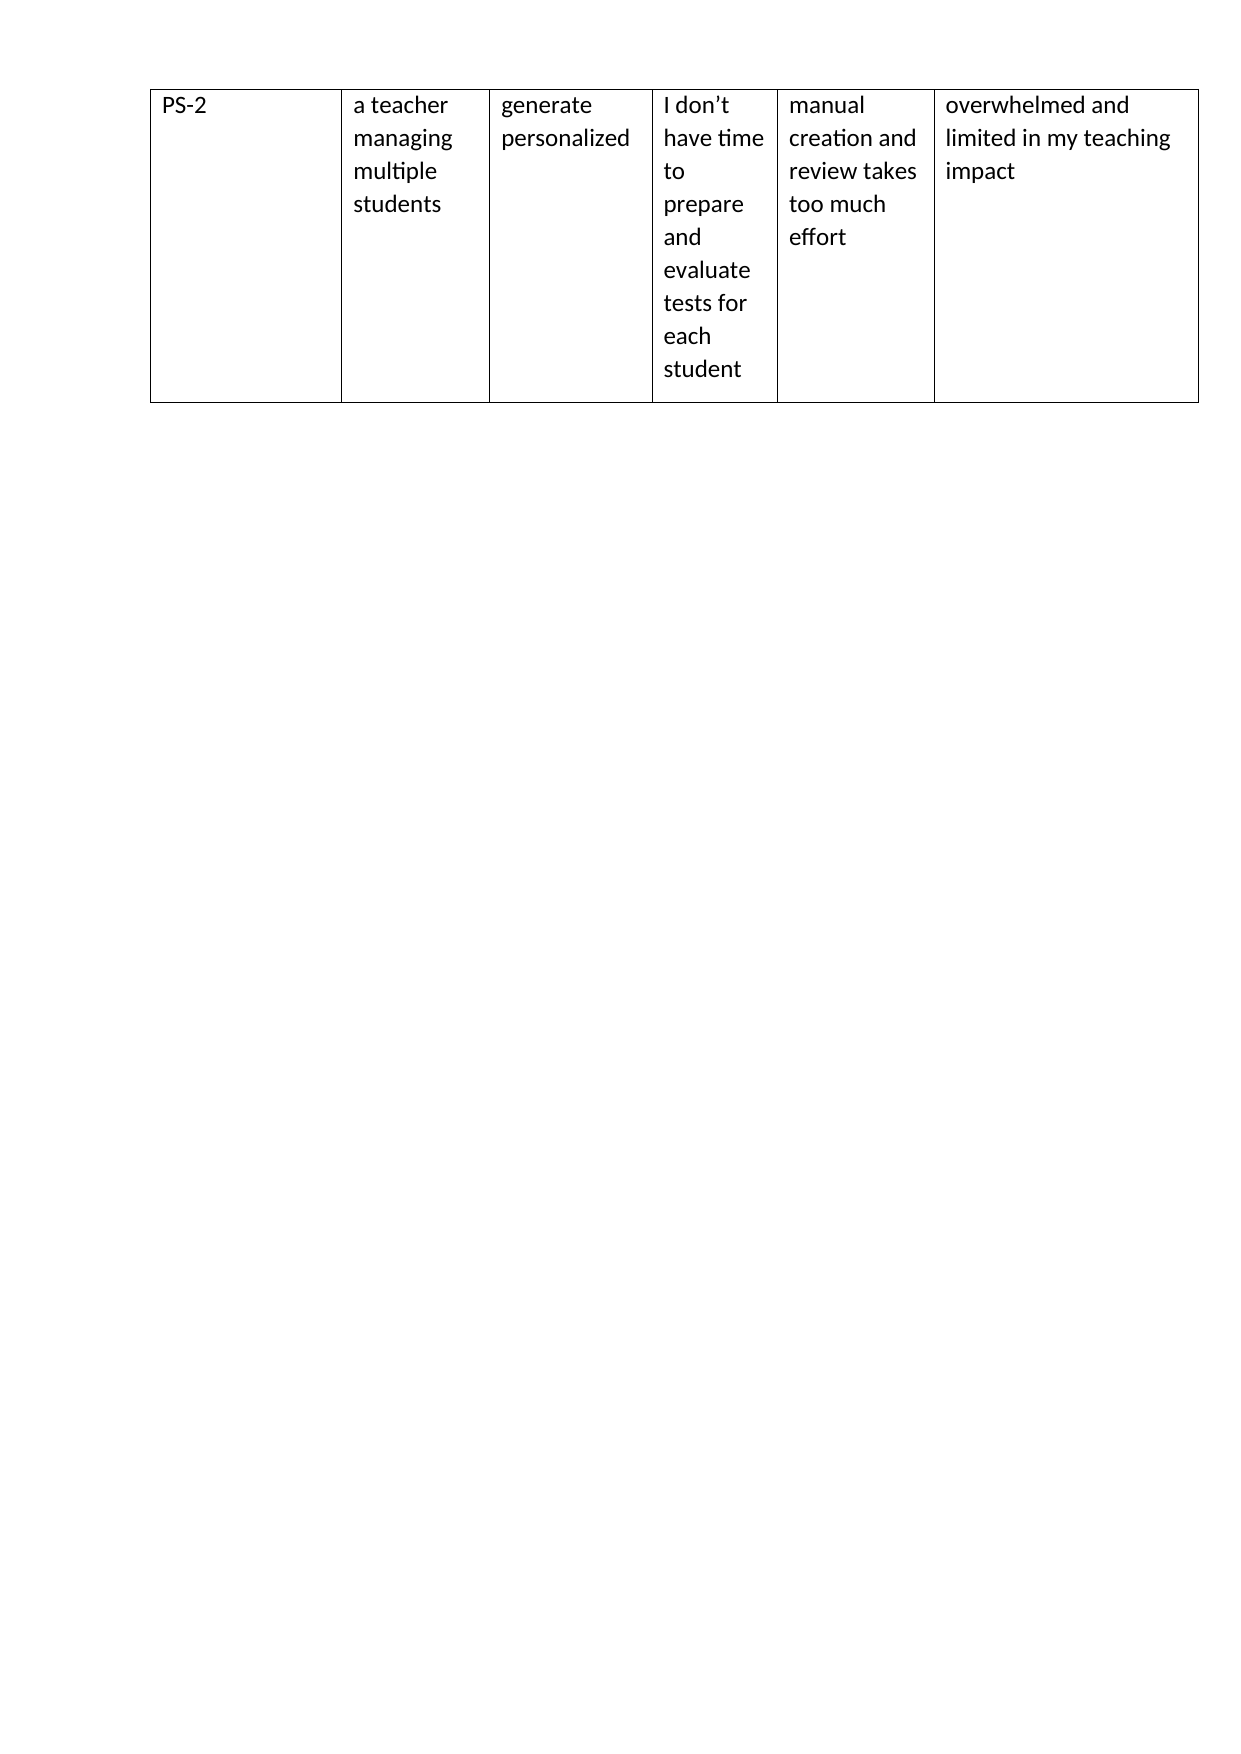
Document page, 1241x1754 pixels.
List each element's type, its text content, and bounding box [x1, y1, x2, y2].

table_cell overwhelmed and limited in my teaching impact [935, 90, 1198, 402]
table_cell manual creation and review takes too much effort [778, 90, 934, 402]
table_cell PS-2 [151, 90, 341, 402]
table_cell a teacher managing multiple students [342, 90, 489, 402]
table_cell I don’t have time to prepare and evaluate tests for each student [653, 90, 777, 402]
table_cell generate personalized [490, 90, 652, 402]
